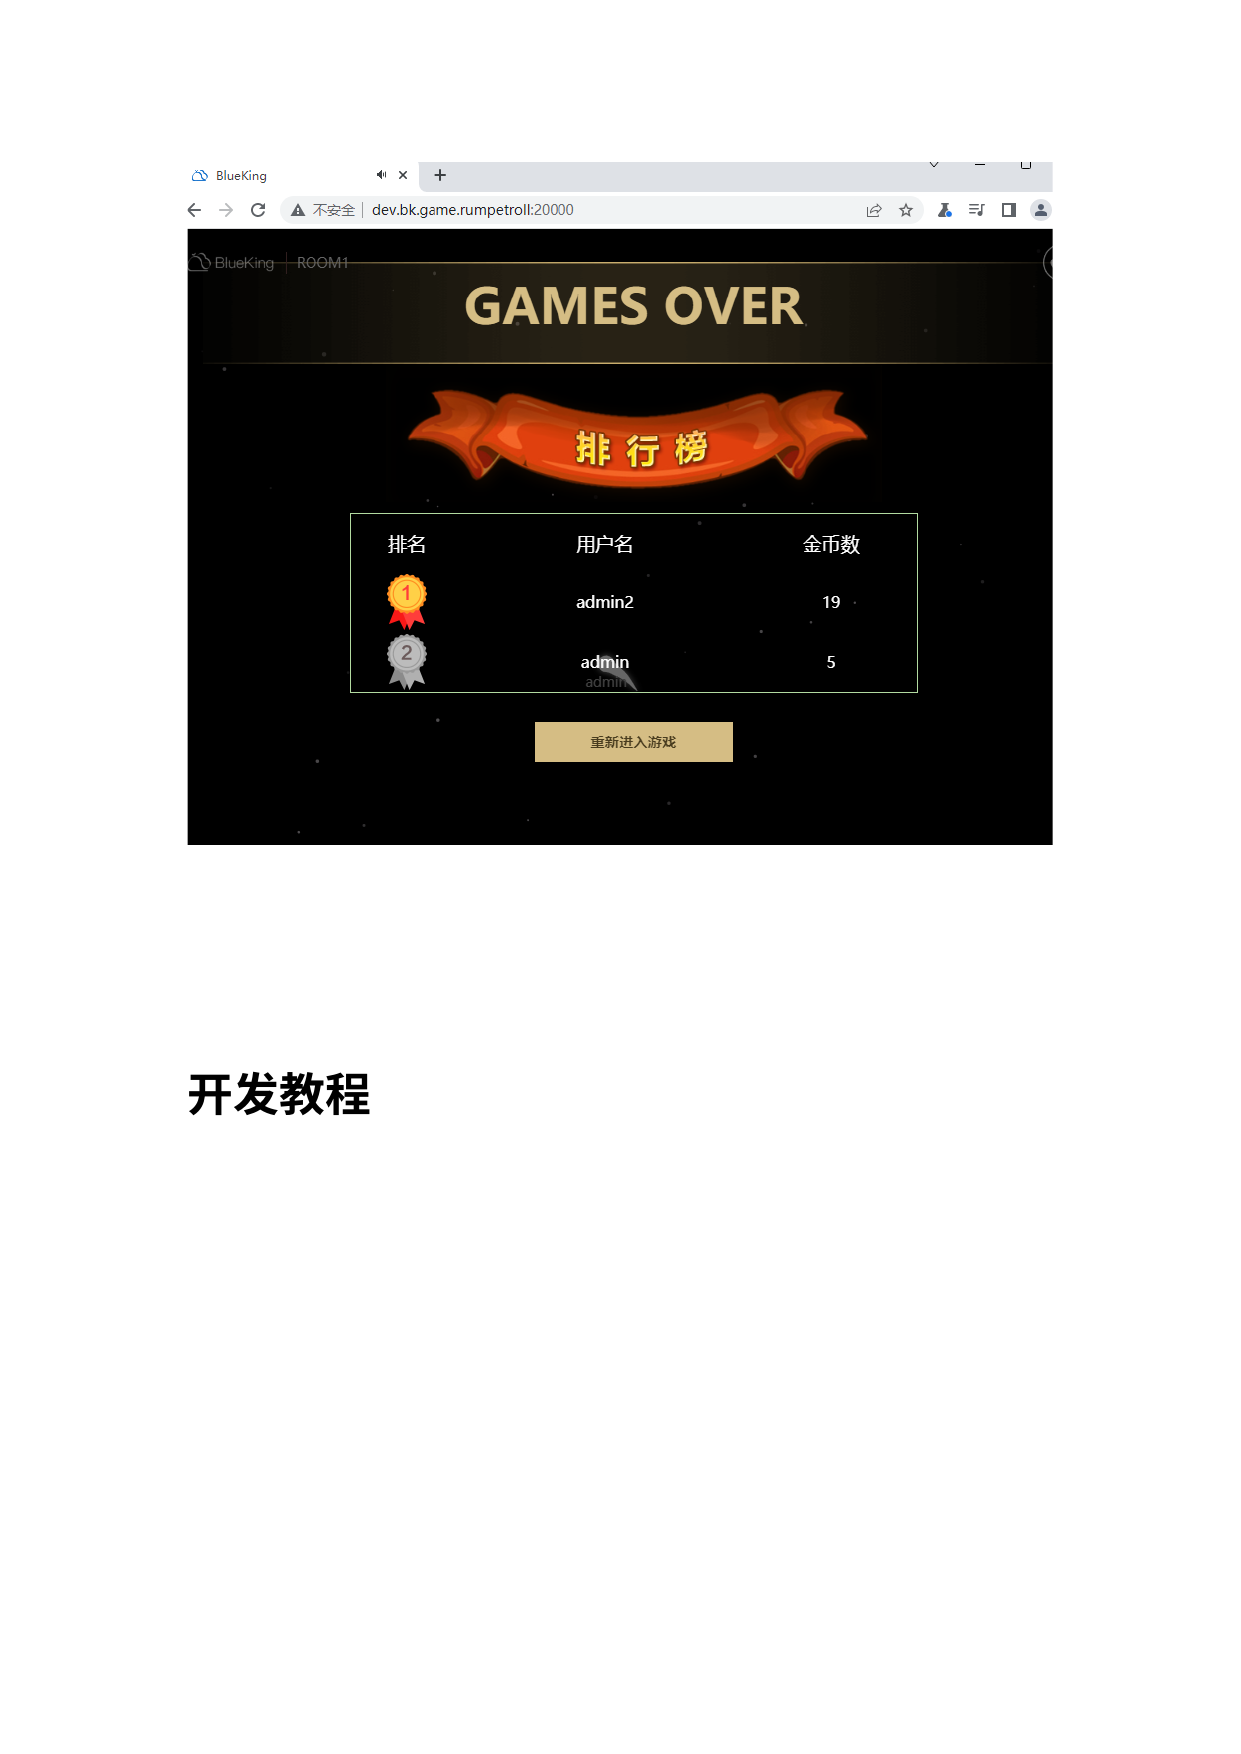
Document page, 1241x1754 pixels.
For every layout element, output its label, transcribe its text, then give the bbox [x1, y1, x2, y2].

subtitle 开发教程 [187, 1042, 1053, 1140]
picture [187, 162, 1053, 845]
